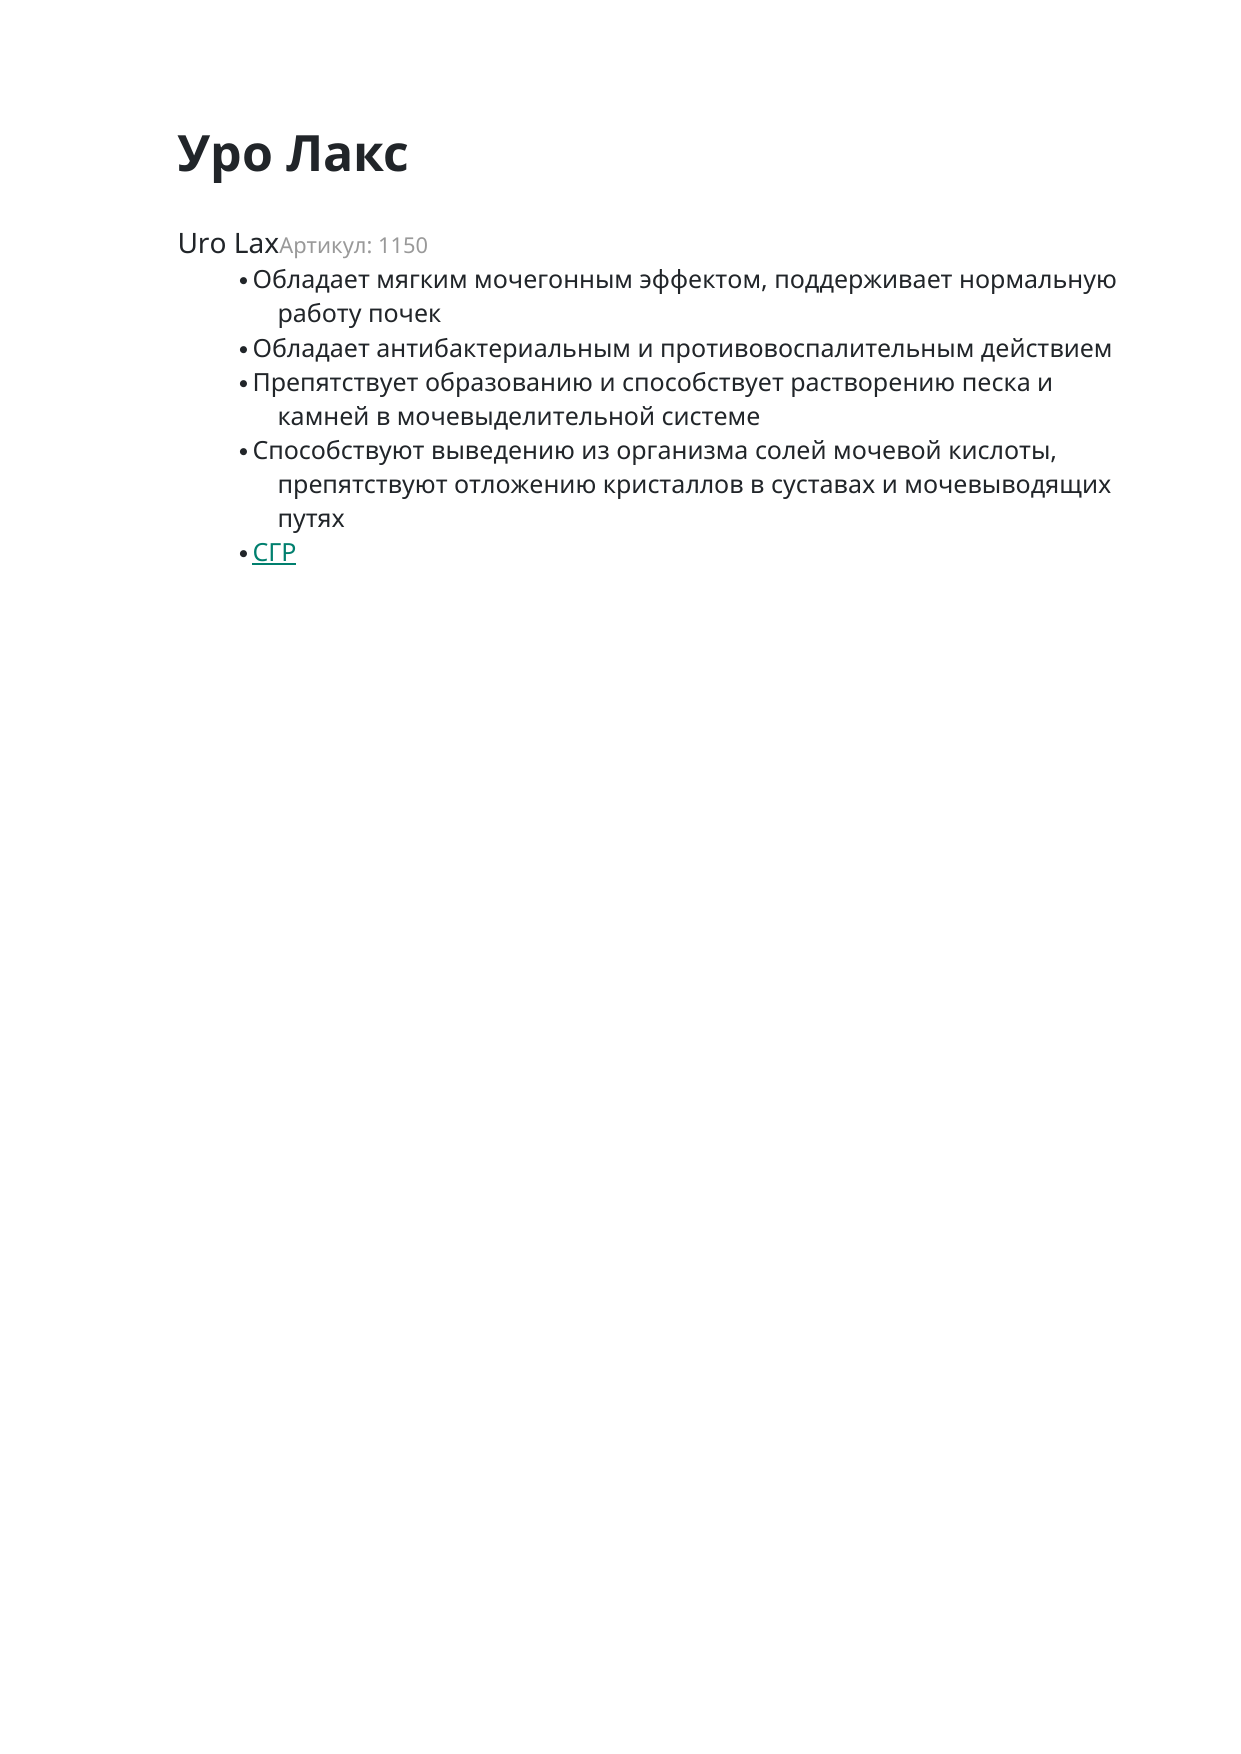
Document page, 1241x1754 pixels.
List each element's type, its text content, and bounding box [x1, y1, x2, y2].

list Препятствует образованию и способствует растворению песка и камней в мочевыделительной системе [240, 364, 1152, 432]
list СГР [240, 534, 1152, 569]
list Обладает антибактериальным и противовоспалительным действием [240, 330, 1152, 364]
list Способствуют выведению из организма солей мочевой кислоты, препятствуют отложению кристаллов в суставах и мочевыводящих путях [240, 432, 1152, 534]
text Uro LaxАртикул: 1150 [177, 224, 1152, 262]
list Обладает мягким мочегонным эффектом, поддерживает нормальную работу почек [240, 262, 1152, 330]
text Уро Лакс [177, 118, 1152, 186]
